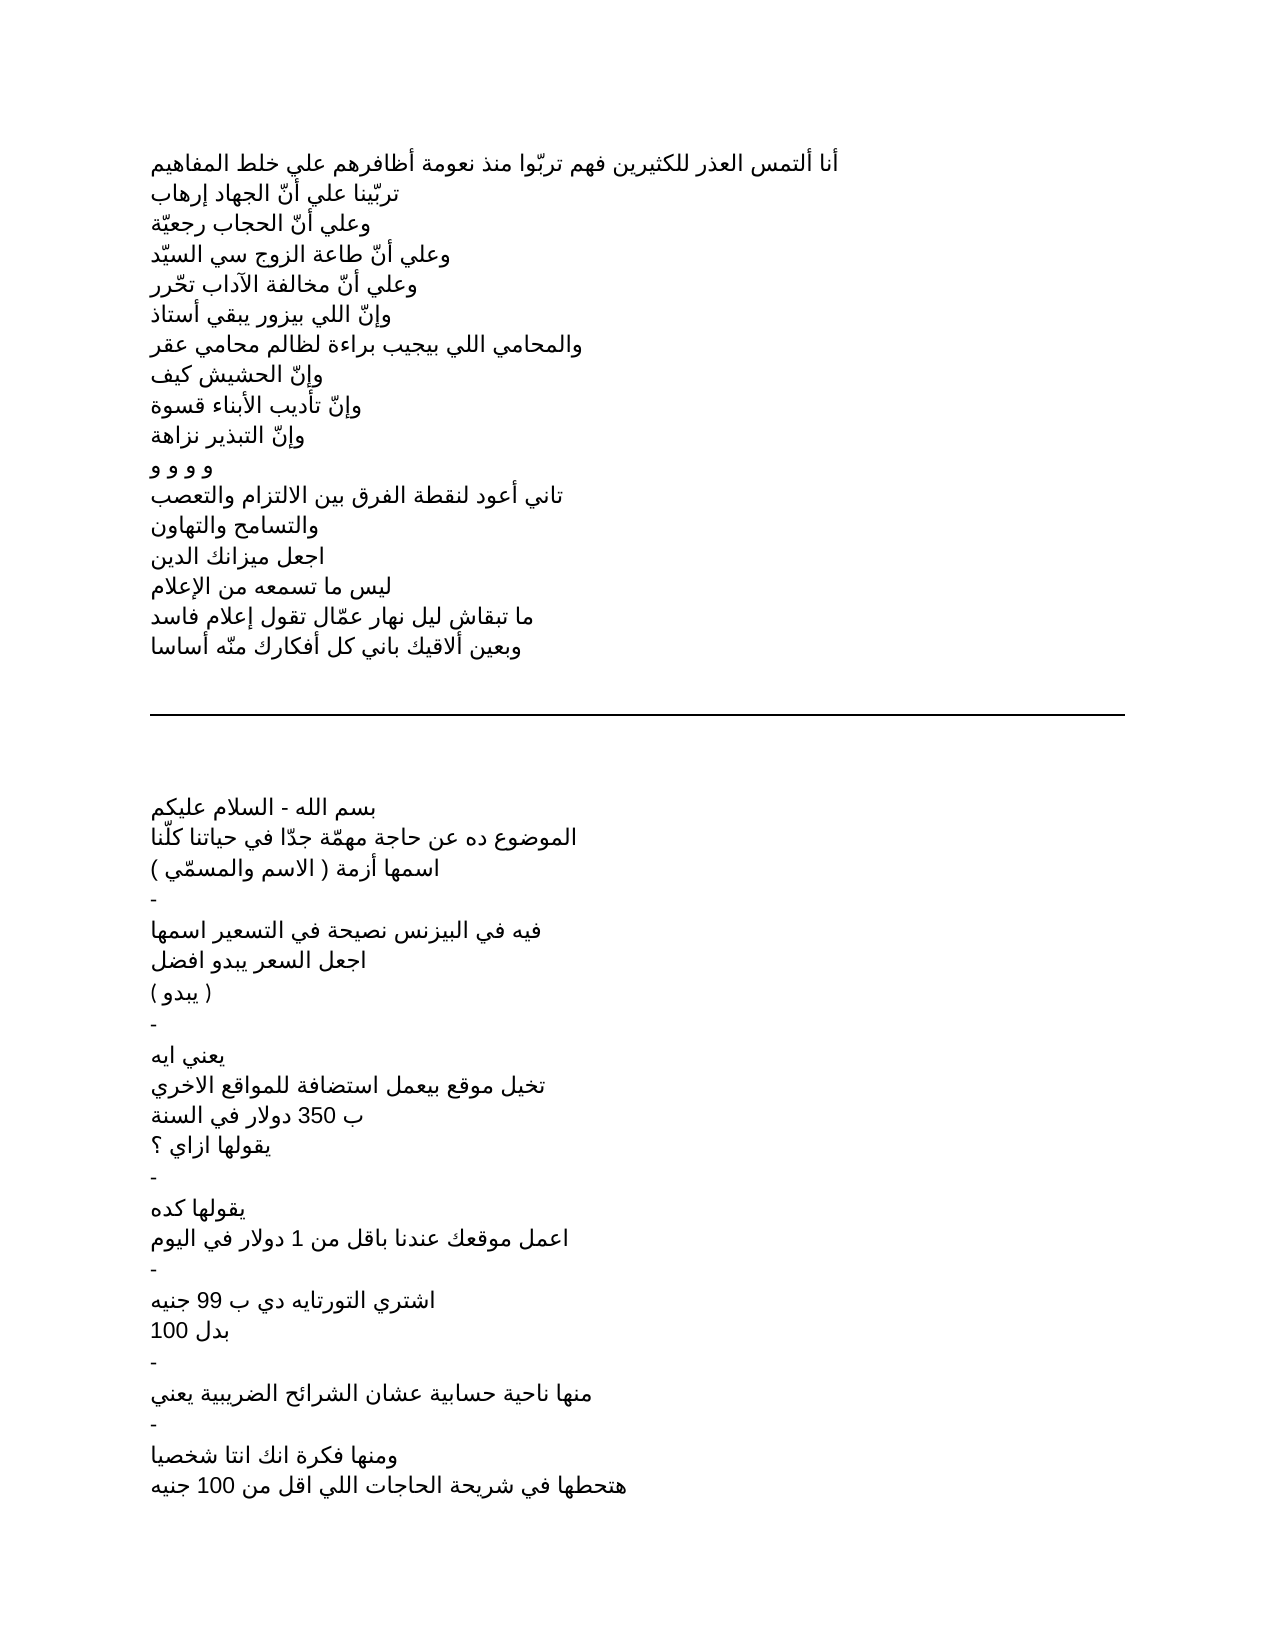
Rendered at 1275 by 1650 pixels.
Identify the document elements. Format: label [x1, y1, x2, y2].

text [150, 794, 1125, 1499]
text [150, 150, 1125, 660]
